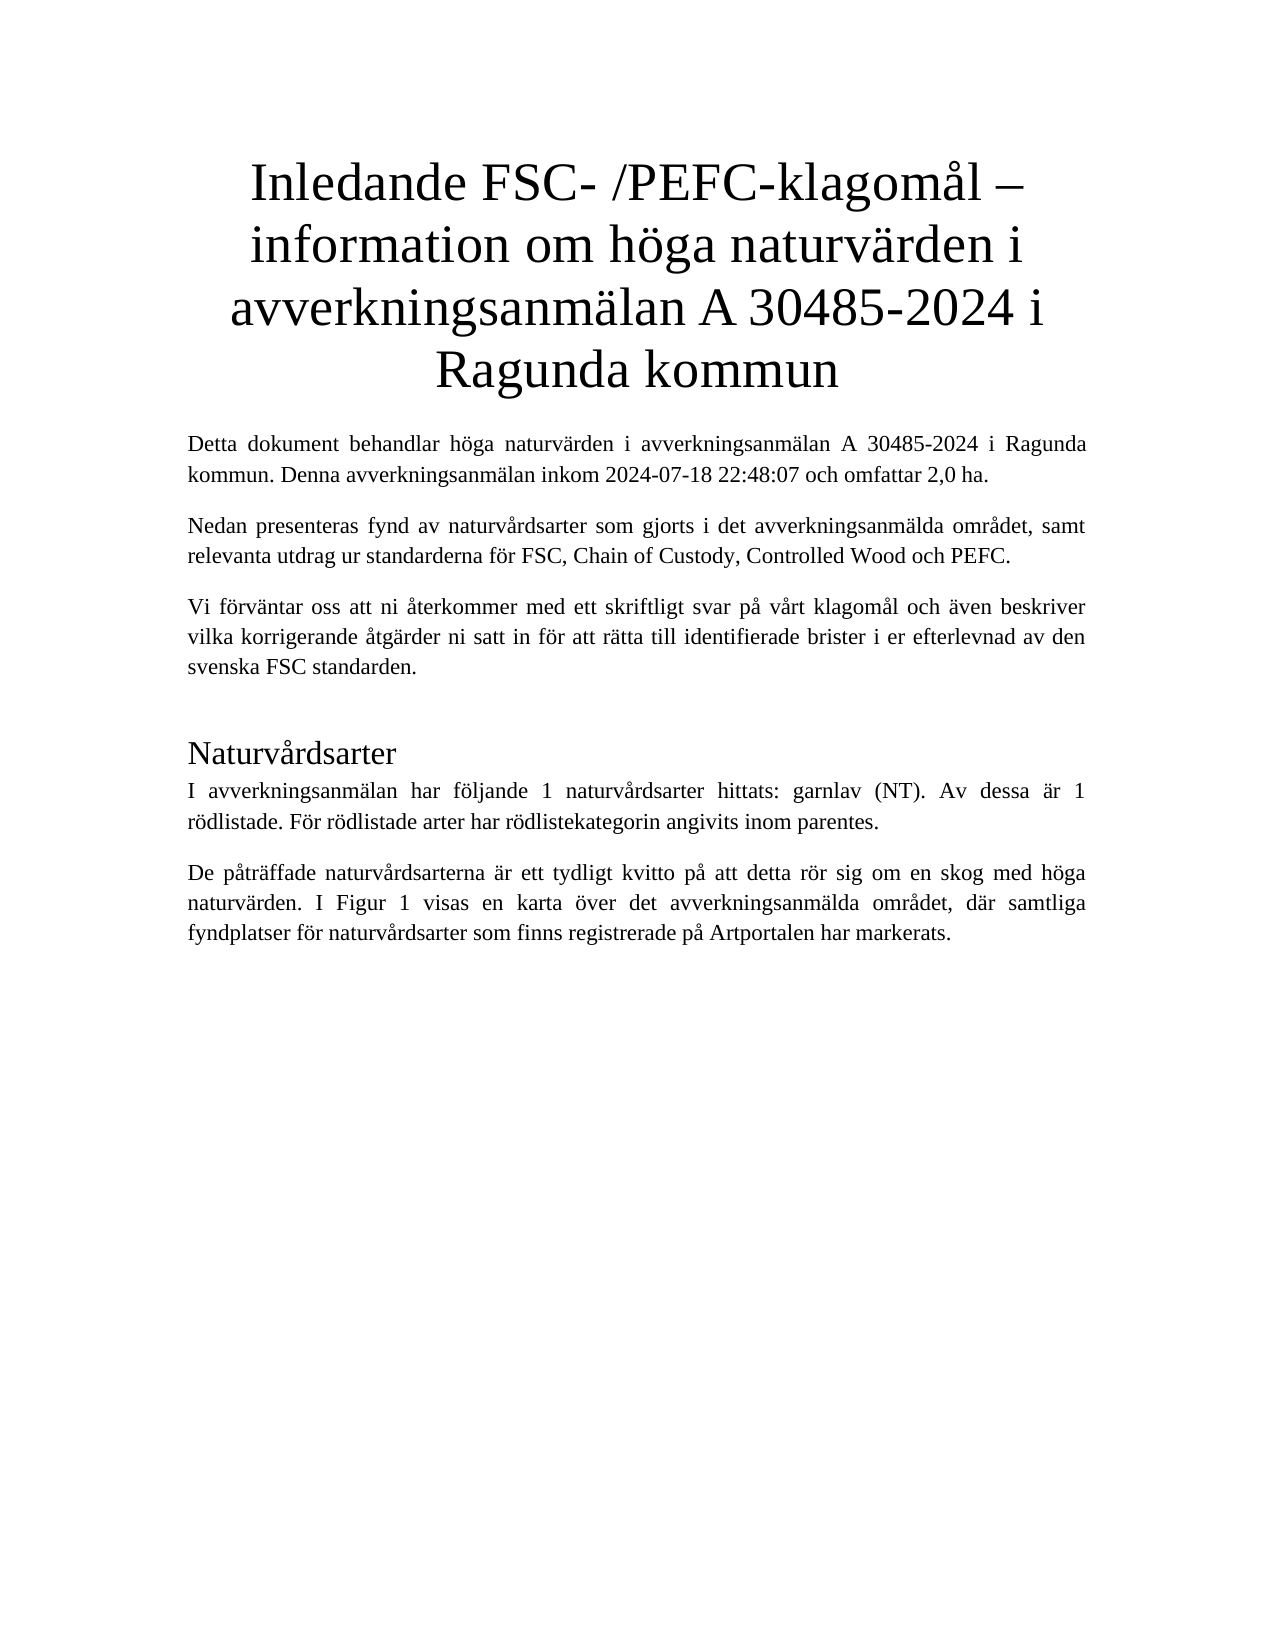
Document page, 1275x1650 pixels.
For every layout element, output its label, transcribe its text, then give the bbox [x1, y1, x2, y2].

text Detta dokument behandlar höga naturvärden i avverkningsanmälan A 30485-2024 i Ragunda kommun. Denna avverkningsanmälan inkom 2024-07-18 22:48:07 och omfattar 2,0 ha. [187, 430, 1087, 487]
title Inledande FSC- /PEFC-klagomål – information om höga naturvärden i avverkningsanmälan A 30485-2024 i Ragunda kommun [187, 150, 1087, 399]
text Nedan presenteras fynd av naturvårdsarter som gjorts i det avverkningsanmälda området, samt relevanta utdrag ur standarderna för FSC, Chain of Custody, Controlled Wood och PEFC. [187, 512, 1087, 568]
text De påträffade naturvårdsarterna är ett tydligt kvitto på att detta rör sig om en skog med höga naturvärden. I Figur 1 visas en karta över det avverkningsanmälda området, där samtliga fyndplatser för naturvårdsarter som finns registrerade på Artportalen har markerats. [187, 859, 1087, 946]
text Vi förväntar oss att ni återkommer med ett skriftligt svar på vårt klagomål och även beskriver vilka korrigerande åtgärder ni satt in för att rätta till identifierade brister i er efterlevnad av den svenska FSC standarden. [187, 593, 1087, 680]
subtitle Naturvårdsarter [187, 733, 1087, 772]
text I avverkningsanmälan har följande 1 naturvårdsarter hittats: garnlav (NT). Av dessa är 1 rödlistade. För rödlistade arter har rödlistekategorin angivits inom parentes. [187, 778, 1087, 834]
